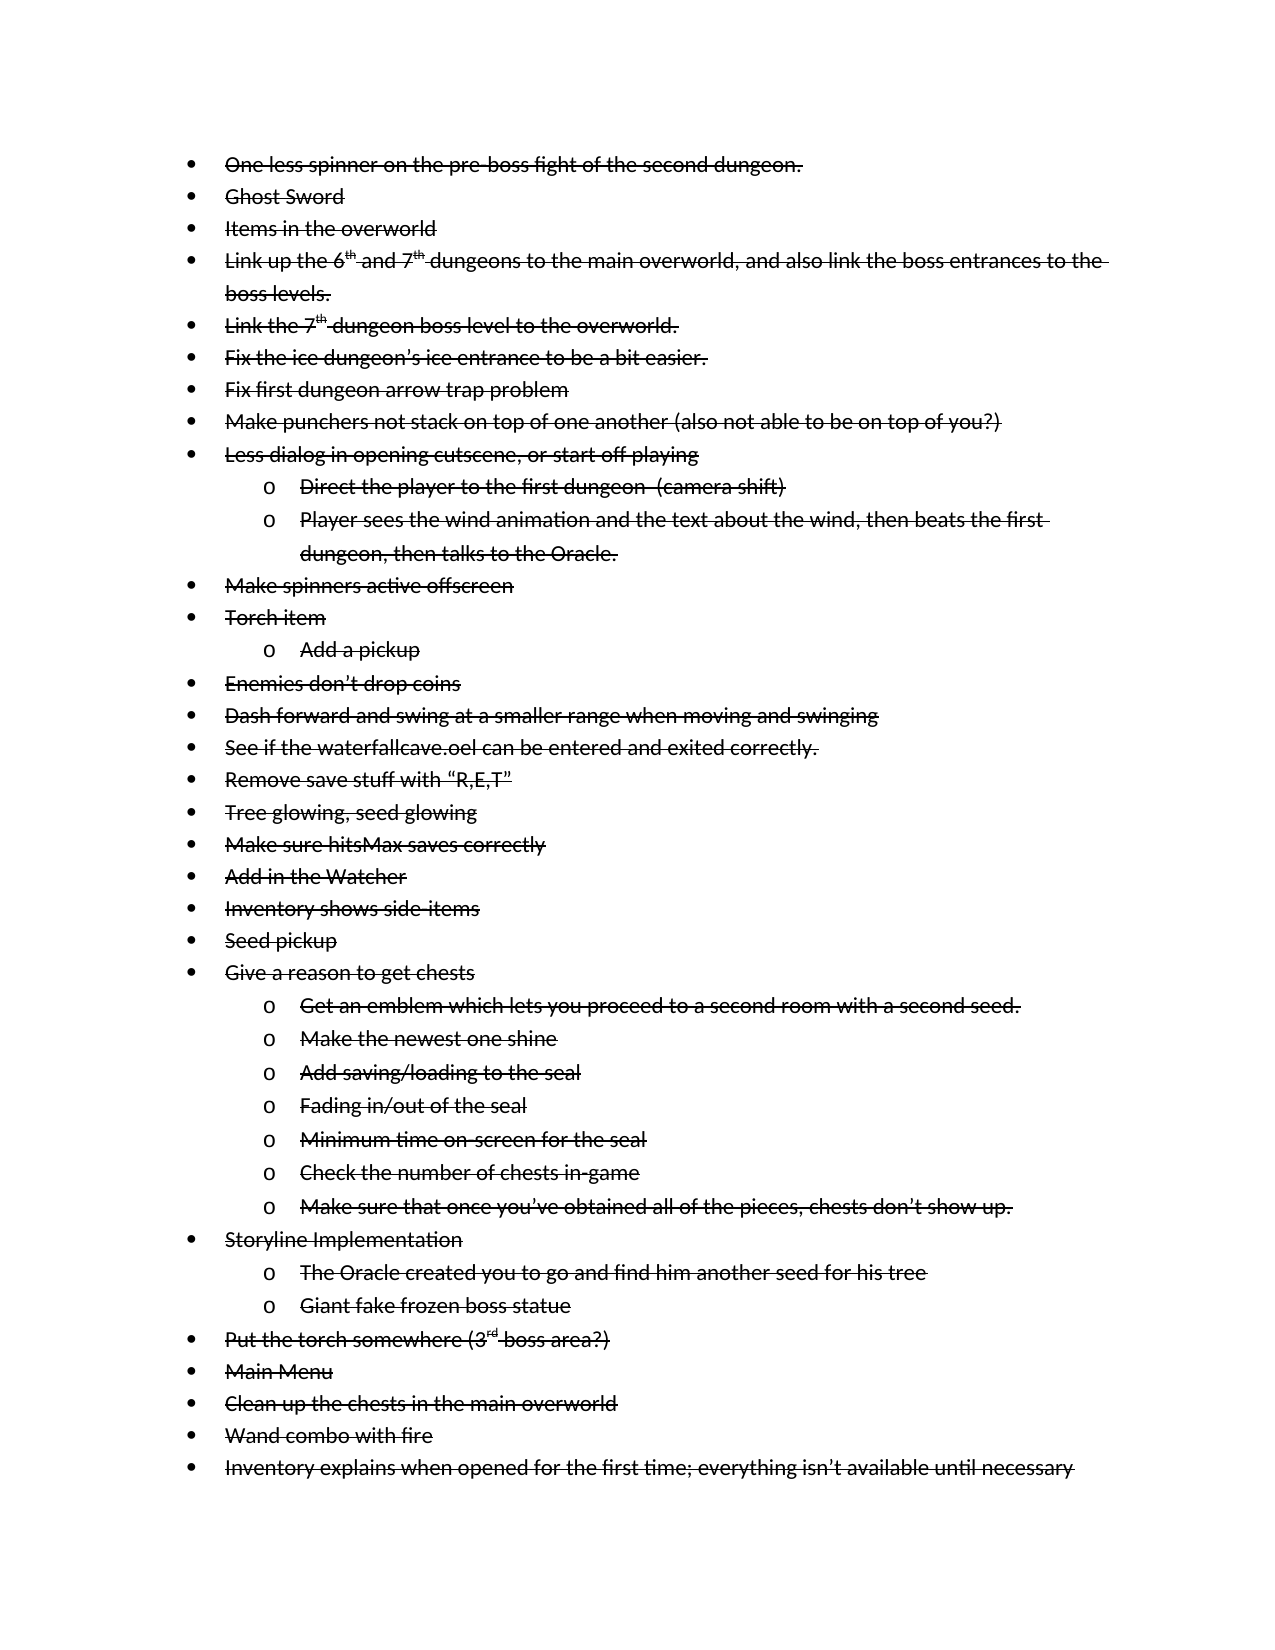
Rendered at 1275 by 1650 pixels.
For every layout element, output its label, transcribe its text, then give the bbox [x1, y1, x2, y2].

list One less spinner on the pre-boss fight of the second dungeon. [187, 150, 1125, 178]
list Minimum time on-screen for the seal [262, 1125, 1125, 1154]
list Direct the player to the first dungeon (camera shift) [262, 472, 1125, 501]
list Enemies don’t drop coins [187, 669, 1125, 697]
list Make spinners active offscreen [187, 571, 1125, 599]
list Add a pickup [262, 635, 1125, 664]
list Player sees the wind animation and the text about the wind, then beats the first dungeon, then talks to the Oracle. [262, 505, 1125, 567]
list Less dialog in opening cutscene, or start off playing [187, 440, 1125, 468]
list Fix the ice dungeon’s ice entrance to be a bit easier. [187, 343, 1125, 371]
list Link the 7th dungeon boss level to the overworld. [187, 311, 1125, 339]
list Dash forward and swing at a smaller range when moving and swinging [187, 701, 1125, 729]
list Clean up the chests in the main overworld [187, 1389, 1125, 1417]
list Make the newest one shine [262, 1024, 1125, 1053]
list Add saving/loading to the seal [262, 1058, 1125, 1087]
list Giant fake frozen boss statue [262, 1291, 1125, 1320]
list Fading in/out of the seal [262, 1091, 1125, 1121]
list Link up the 6th and 7th dungeons to the main overworld, and also link the boss entrances to the boss levels. [187, 247, 1125, 307]
list Give a reason to get chests [187, 958, 1125, 987]
list Put the torch somewhere (3rd boss area?) [187, 1325, 1125, 1353]
list Items in the overworld [187, 214, 1125, 242]
list Main Menu [187, 1357, 1125, 1385]
list Add in the Watcher [187, 862, 1125, 890]
list Make punchers not stack on top of one another (also not able to be on top of you?) [187, 407, 1125, 436]
list Check the number of chests in-game [262, 1158, 1125, 1188]
list Wand combo with fire [187, 1421, 1125, 1449]
list Inventory explains when opened for the first time; everything isn’t available until necessary [187, 1453, 1125, 1482]
list Make sure that once you’ve obtained all of the pieces, chests don’t show up. [262, 1192, 1125, 1221]
list Get an emblem which lets you proceed to a second room with a second seed. [262, 991, 1125, 1020]
list Ghost Sword [187, 182, 1125, 210]
list See if the waterfallcave.oel can be entered and exited correctly. [187, 733, 1125, 761]
list Tree glowing, seed glowing [187, 798, 1125, 826]
list Storyline Implementation [187, 1226, 1125, 1253]
list Remove save stuff with “R,E,T” [187, 765, 1125, 793]
list Torch item [187, 603, 1125, 631]
list Seed pickup [187, 926, 1125, 954]
list Inventory shows side-items [187, 894, 1125, 922]
list Make sure hitsMax saves correctly [187, 830, 1125, 858]
list Fix first dungeon arrow trap problem [187, 375, 1125, 403]
list The Oracle created you to go and find him another seed for his tree [262, 1258, 1125, 1287]
